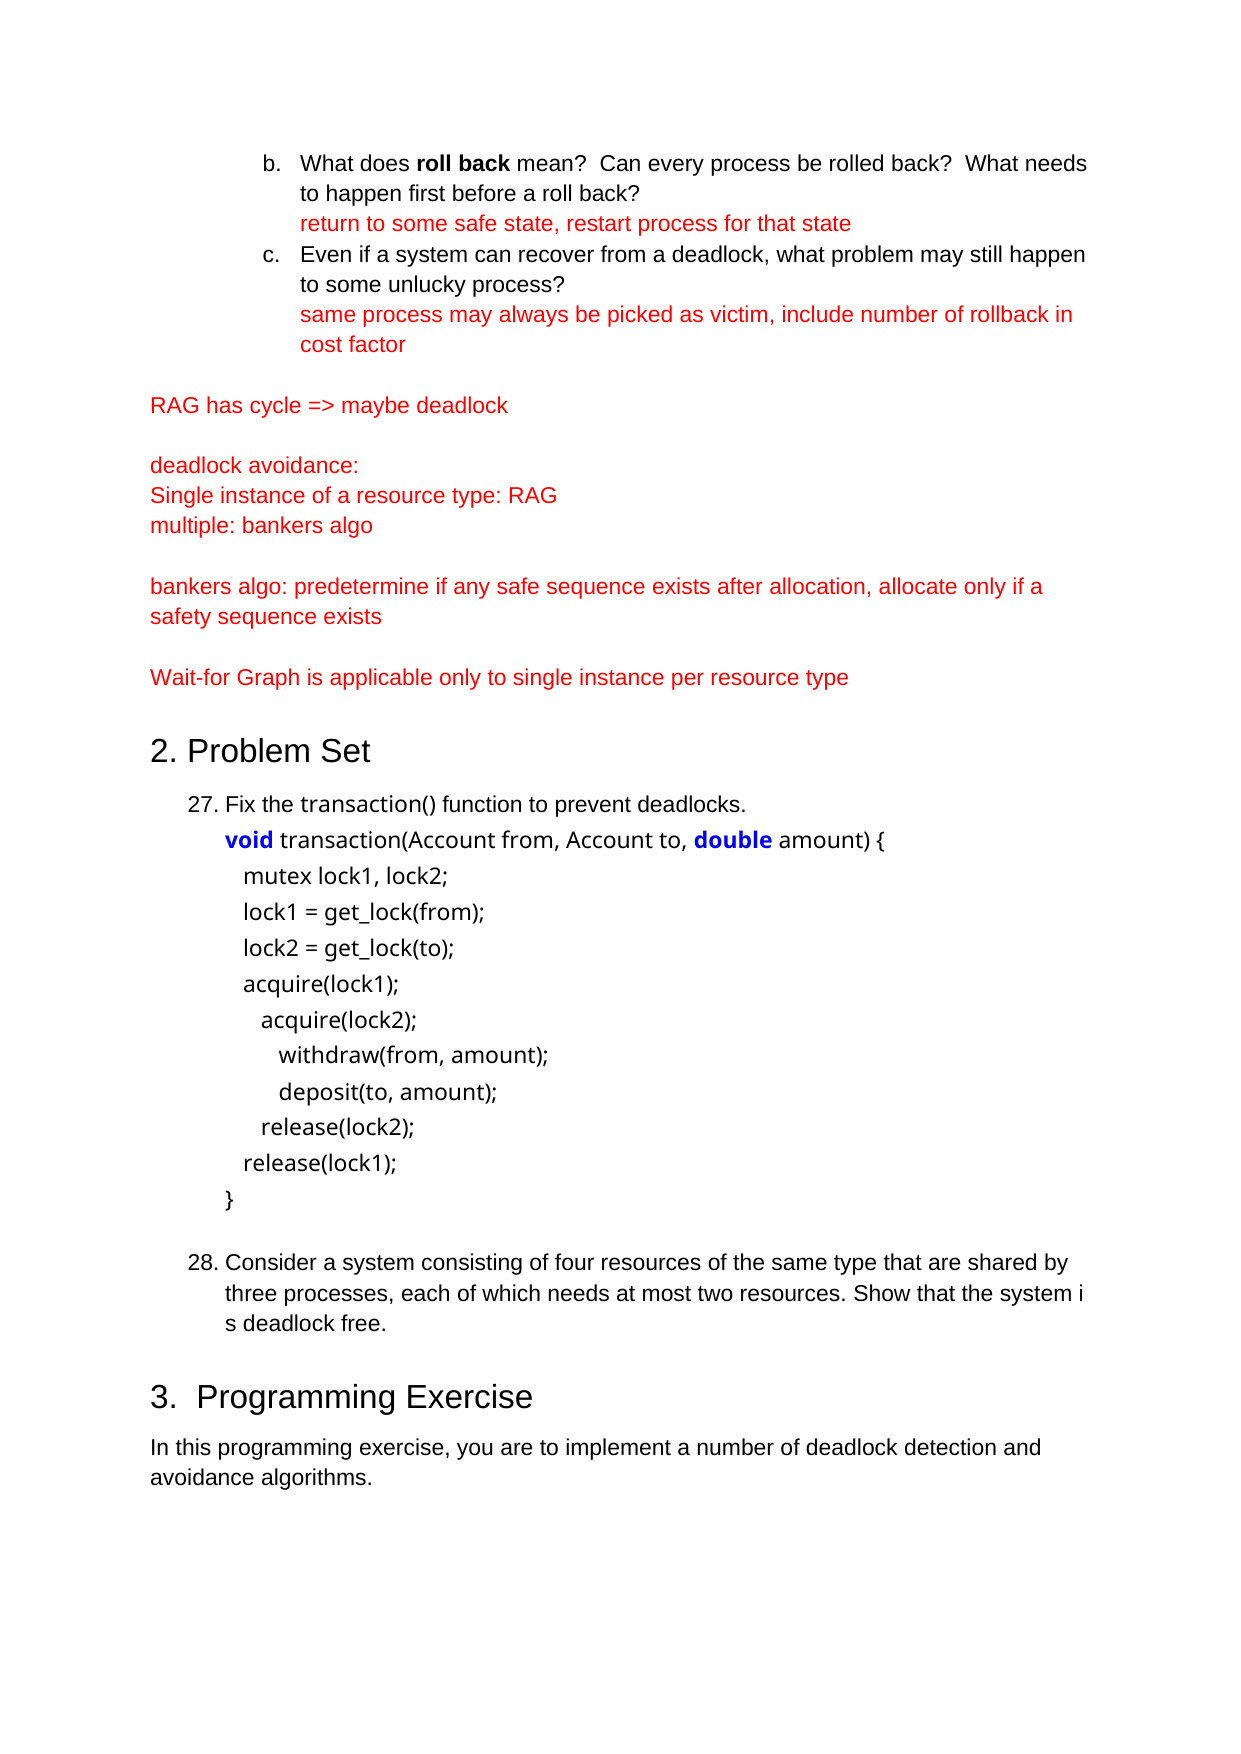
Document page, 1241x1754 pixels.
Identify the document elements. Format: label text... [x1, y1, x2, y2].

text return to some safe state, restart process for that state [300, 210, 1090, 237]
list Even if a system can recover from a deadlock, what problem may still happen to some unlucky process? [262, 241, 1090, 297]
text deadlock avoidance: [150, 452, 1090, 478]
subtitle 3. Programming Exercise [150, 1377, 1090, 1416]
text same process may always be picked as victim, include number of rollback in cost factor [300, 301, 1090, 358]
text multiple: bankers algo [150, 512, 1090, 539]
text In this programming exercise, you are to implement a number of deadlock detection and avoidance algorithms. [150, 1434, 1090, 1491]
list What does roll back mean? Can every process be rolled back? What needs to happen first before a roll back? [262, 150, 1090, 207]
list Fix the transaction() function to prevent deadlocks. void transaction(Account from, Account to, double amount) { mutex lock1, lock2; lock1 = get_lock(from); lock2 = get_lock(to); acquire(lock1); acquire(lock2); withdraw(from, amount); deposit(to, amount); release(lock2); release(lock1); } [187, 788, 1090, 1214]
text Wait-for Graph is applicable only to single instance per resource type [150, 663, 1090, 690]
text Single instance of a resource type: RAG [150, 482, 1090, 509]
text bankers algo: predetermine if any safe sequence exists after allocation, allocate only if a safety sequence exists [150, 573, 1090, 629]
subtitle 2. Problem Set [150, 731, 1090, 770]
list Consider a system consisting of four resources of the same type that are shared by three processes, each of which needs at most two resources. Show that the system is deadlock free. [187, 1249, 1090, 1336]
text RAG has cycle => maybe deadlock [150, 392, 1090, 418]
